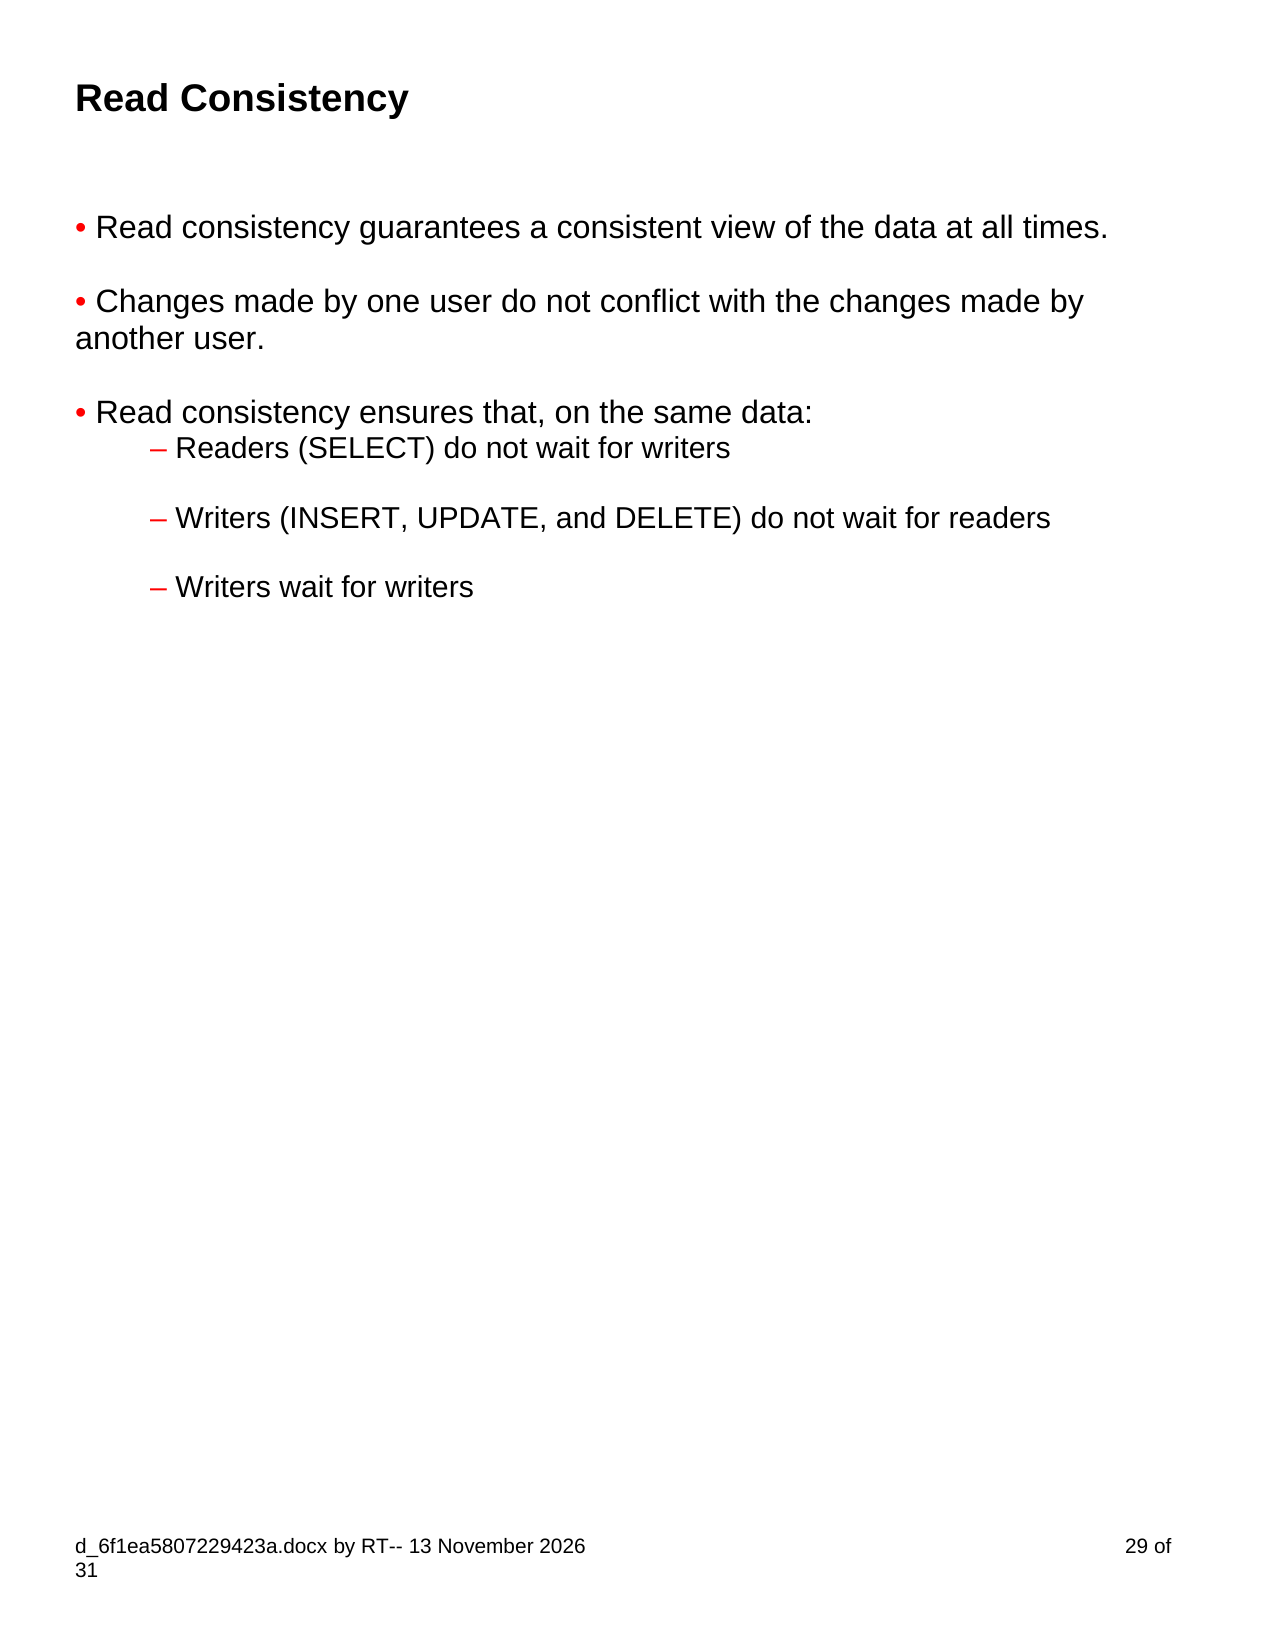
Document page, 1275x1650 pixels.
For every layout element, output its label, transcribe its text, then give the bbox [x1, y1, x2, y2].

text • Changes made by one user do not conflict with the changes made by another user. [75, 282, 1200, 356]
text – Writers wait for writers [75, 569, 1200, 604]
text • Read consistency guarantees a consistent view of the data at all times. [75, 208, 1200, 245]
text • Read consistency ensures that, on the same data: [75, 393, 1200, 430]
text – Writers (INSERT, UPDATE, and DELETE) do not wait for readers [75, 500, 1200, 535]
text Read Consistency [75, 75, 1200, 119]
text – Readers (SELECT) do not wait for writers [75, 430, 1200, 465]
